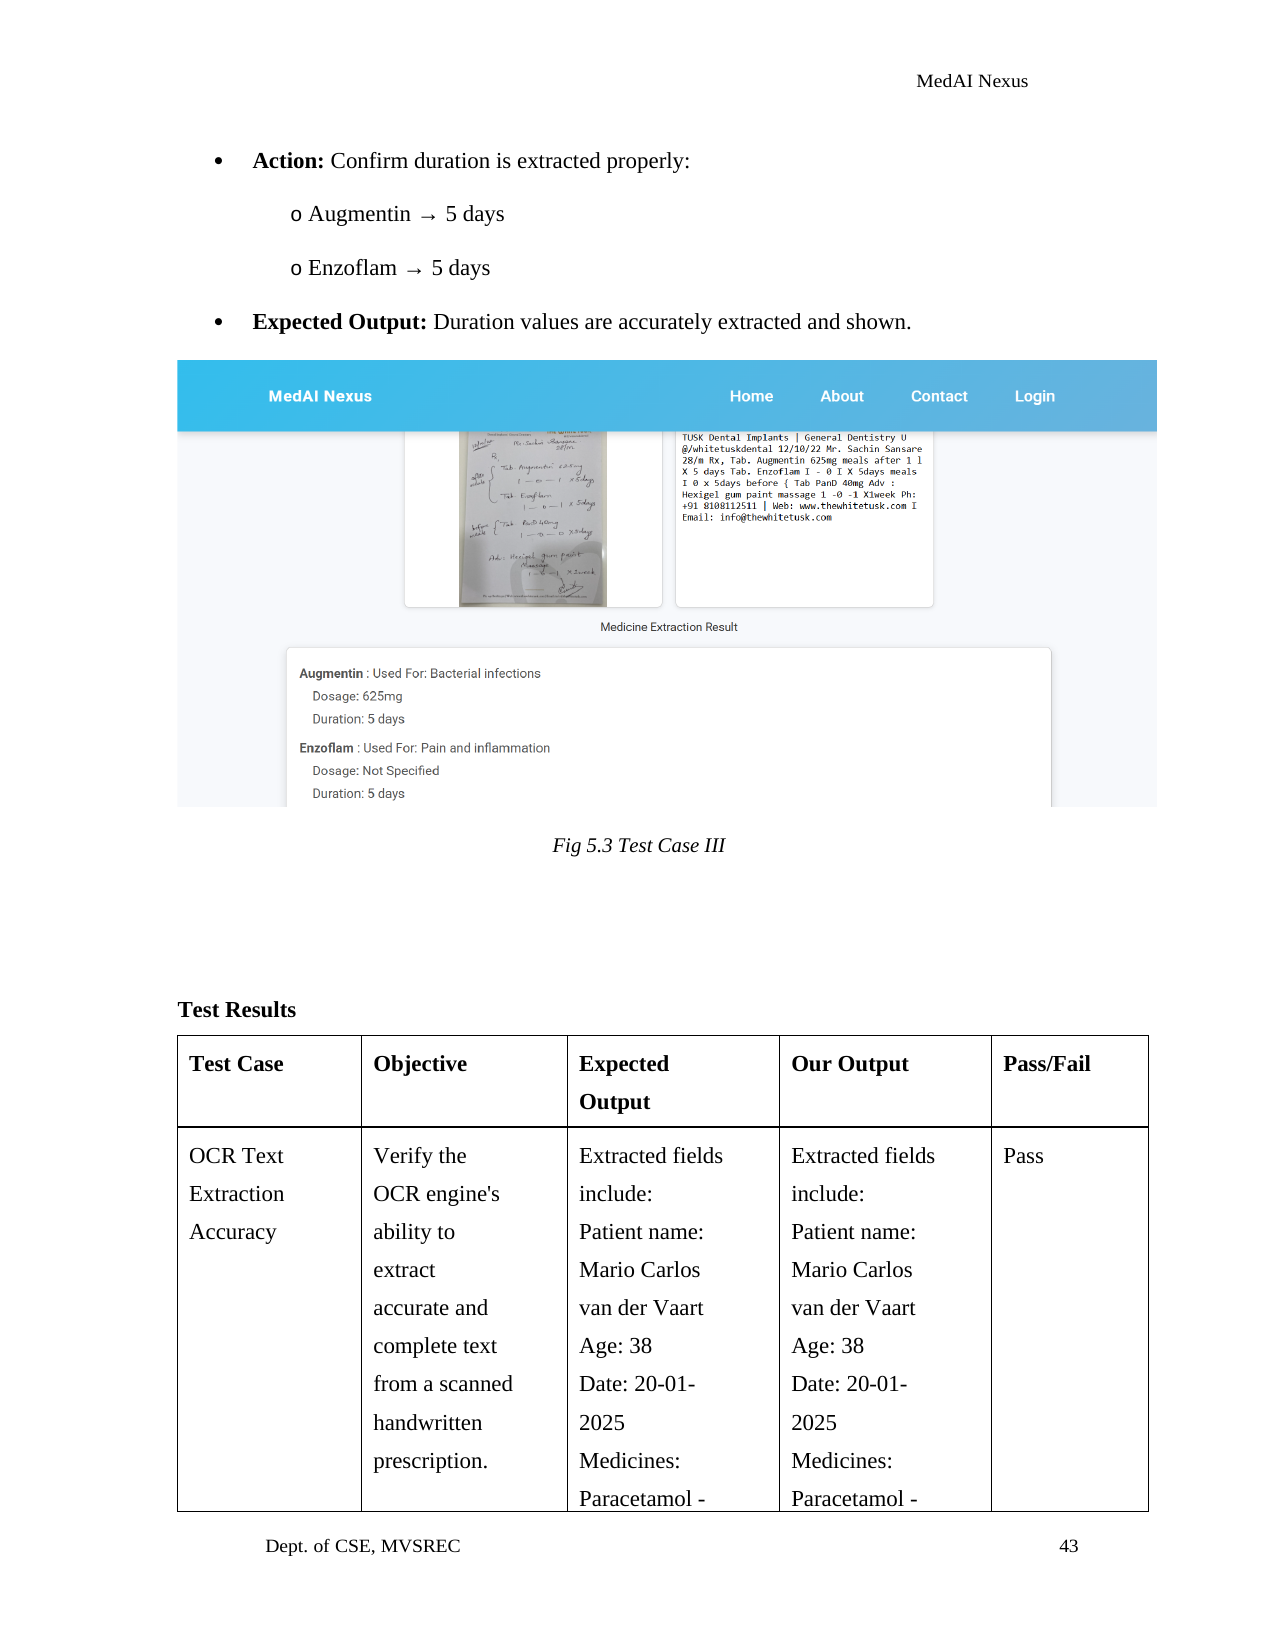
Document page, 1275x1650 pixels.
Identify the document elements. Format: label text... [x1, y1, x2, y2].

table_header Test Case [178, 1036, 361, 1126]
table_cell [362, 1128, 567, 1511]
list Enzoflam → 5 days [290, 254, 1117, 282]
table_cell Pass [992, 1128, 1148, 1511]
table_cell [178, 1128, 361, 1511]
picture [177, 360, 1157, 807]
table_header Our Output [780, 1036, 991, 1126]
table_header Expected Output [568, 1036, 779, 1126]
table_header Objective [362, 1036, 567, 1126]
list Action: Confirm duration is extracted properly: [215, 147, 1117, 173]
text Test Results [177, 997, 1117, 1023]
list Augmentin → 5 days [290, 199, 1117, 227]
table_header Pass/Fail [992, 1036, 1148, 1126]
list Expected Output: Duration values are accurately extracted and shown. [215, 308, 1117, 335]
text Fig 5.3 Test Case III [177, 833, 1117, 857]
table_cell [568, 1128, 779, 1511]
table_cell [780, 1128, 991, 1511]
